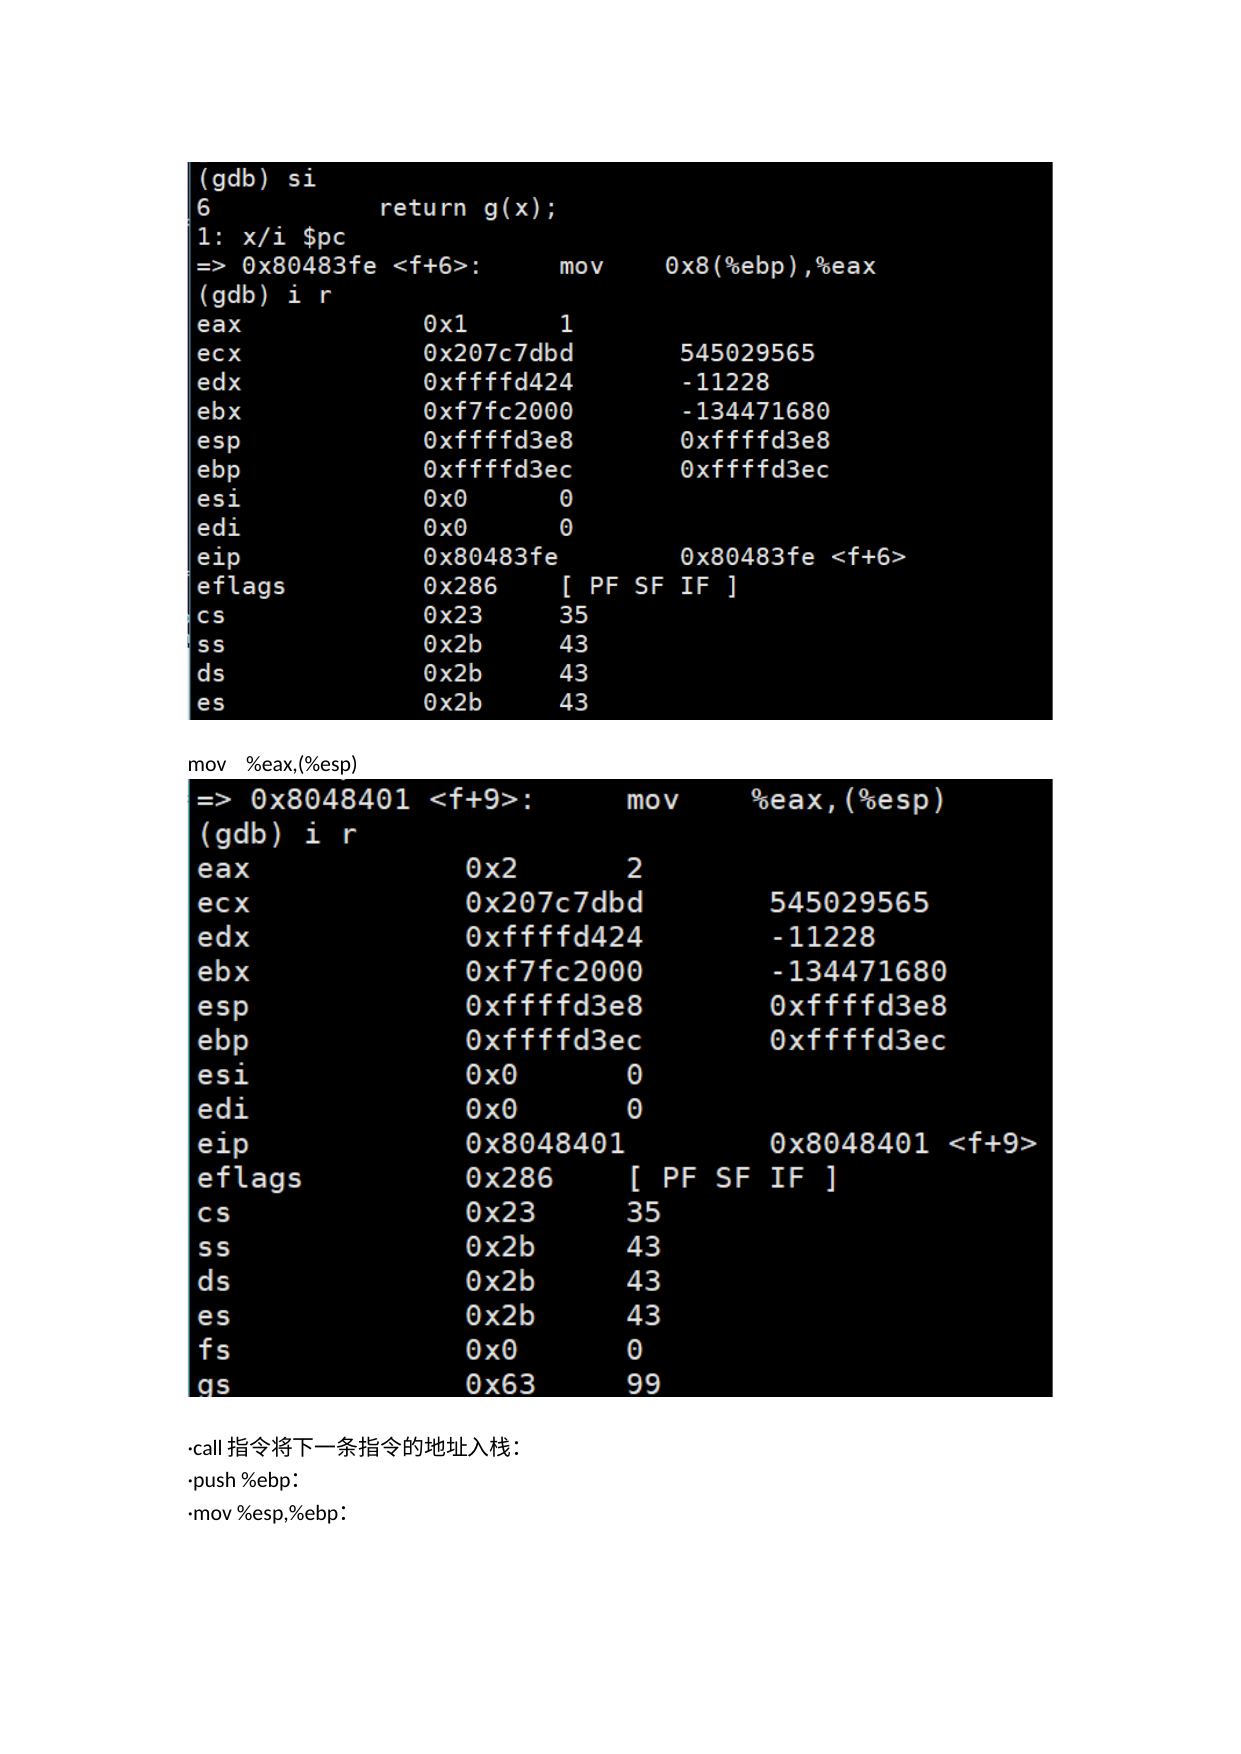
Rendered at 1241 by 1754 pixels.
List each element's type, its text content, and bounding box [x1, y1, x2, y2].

picture [187, 162, 1053, 720]
picture [187, 779, 1053, 1397]
text mov %eax,(%esp) [187, 747, 1053, 779]
text ·call指令将下一条指令的地址入栈： [187, 1429, 1053, 1462]
text ·mov %esp,%ebp： [187, 1494, 1053, 1527]
text ·push %ebp： [187, 1462, 1053, 1494]
